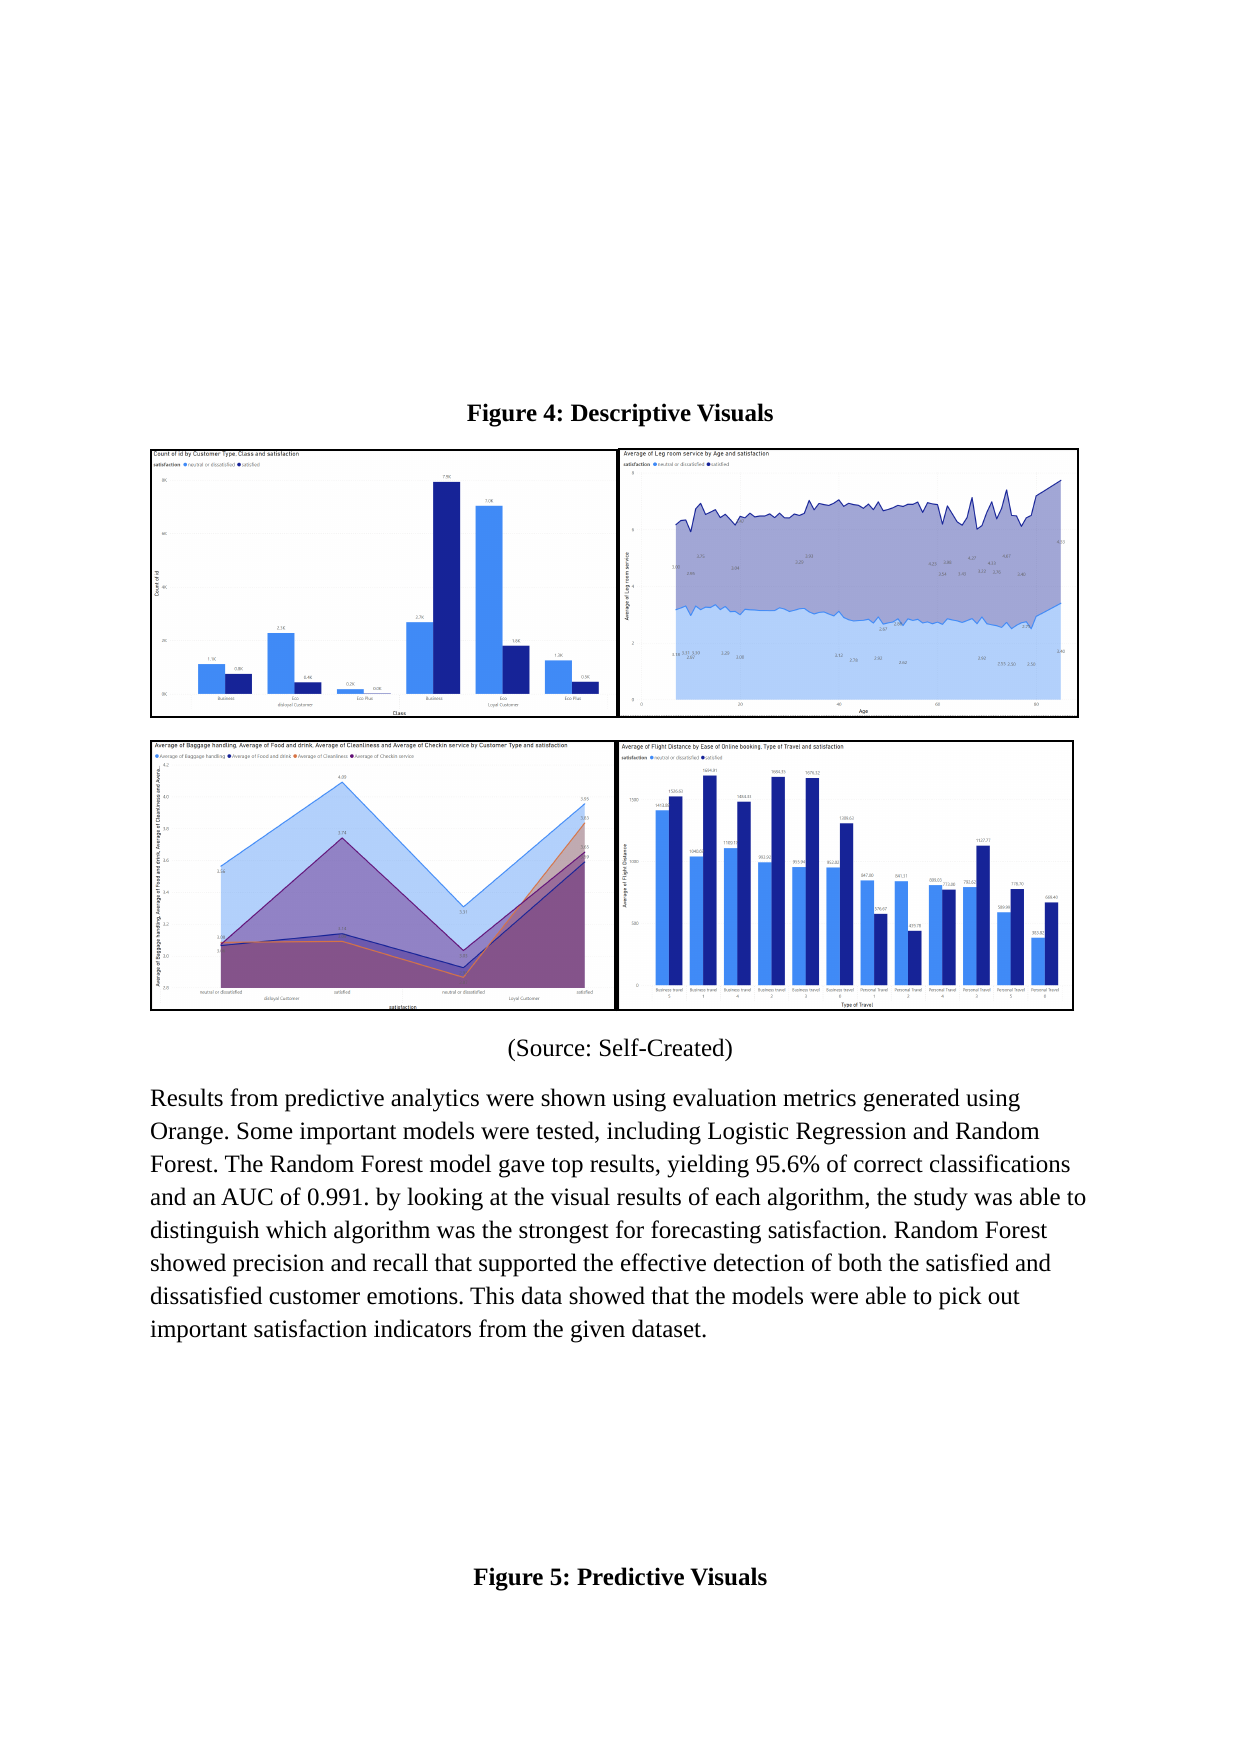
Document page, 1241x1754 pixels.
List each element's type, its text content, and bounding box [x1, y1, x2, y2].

text Figure 5: Predictive Visuals [150, 1562, 1090, 1591]
text Figure 4: Descriptive Visuals [150, 398, 1090, 427]
picture [152, 451, 616, 716]
picture [620, 450, 1077, 716]
text Results from predictive analytics were shown using evaluation metrics generated using Orange. Some important models were tested, including Logistic Regression and Random Forest. The Random Forest model gave top results, yielding 95.6% of correct classifications and an AUC of 0.991. by looking at the visual results of each algorithm, the study was able to distinguish which algorithm was the strongest for forecasting satisfaction. Random Forest showed precision and recall that supported the effective detection of both the satisfied and dissatisfied customer emotions. This data showed that the models were able to pick out important satisfaction indicators from the given dataset. [150, 1083, 1090, 1343]
text (Source: Self-Created) [150, 1033, 1090, 1062]
picture [152, 742, 614, 1009]
picture [619, 742, 1072, 1009]
